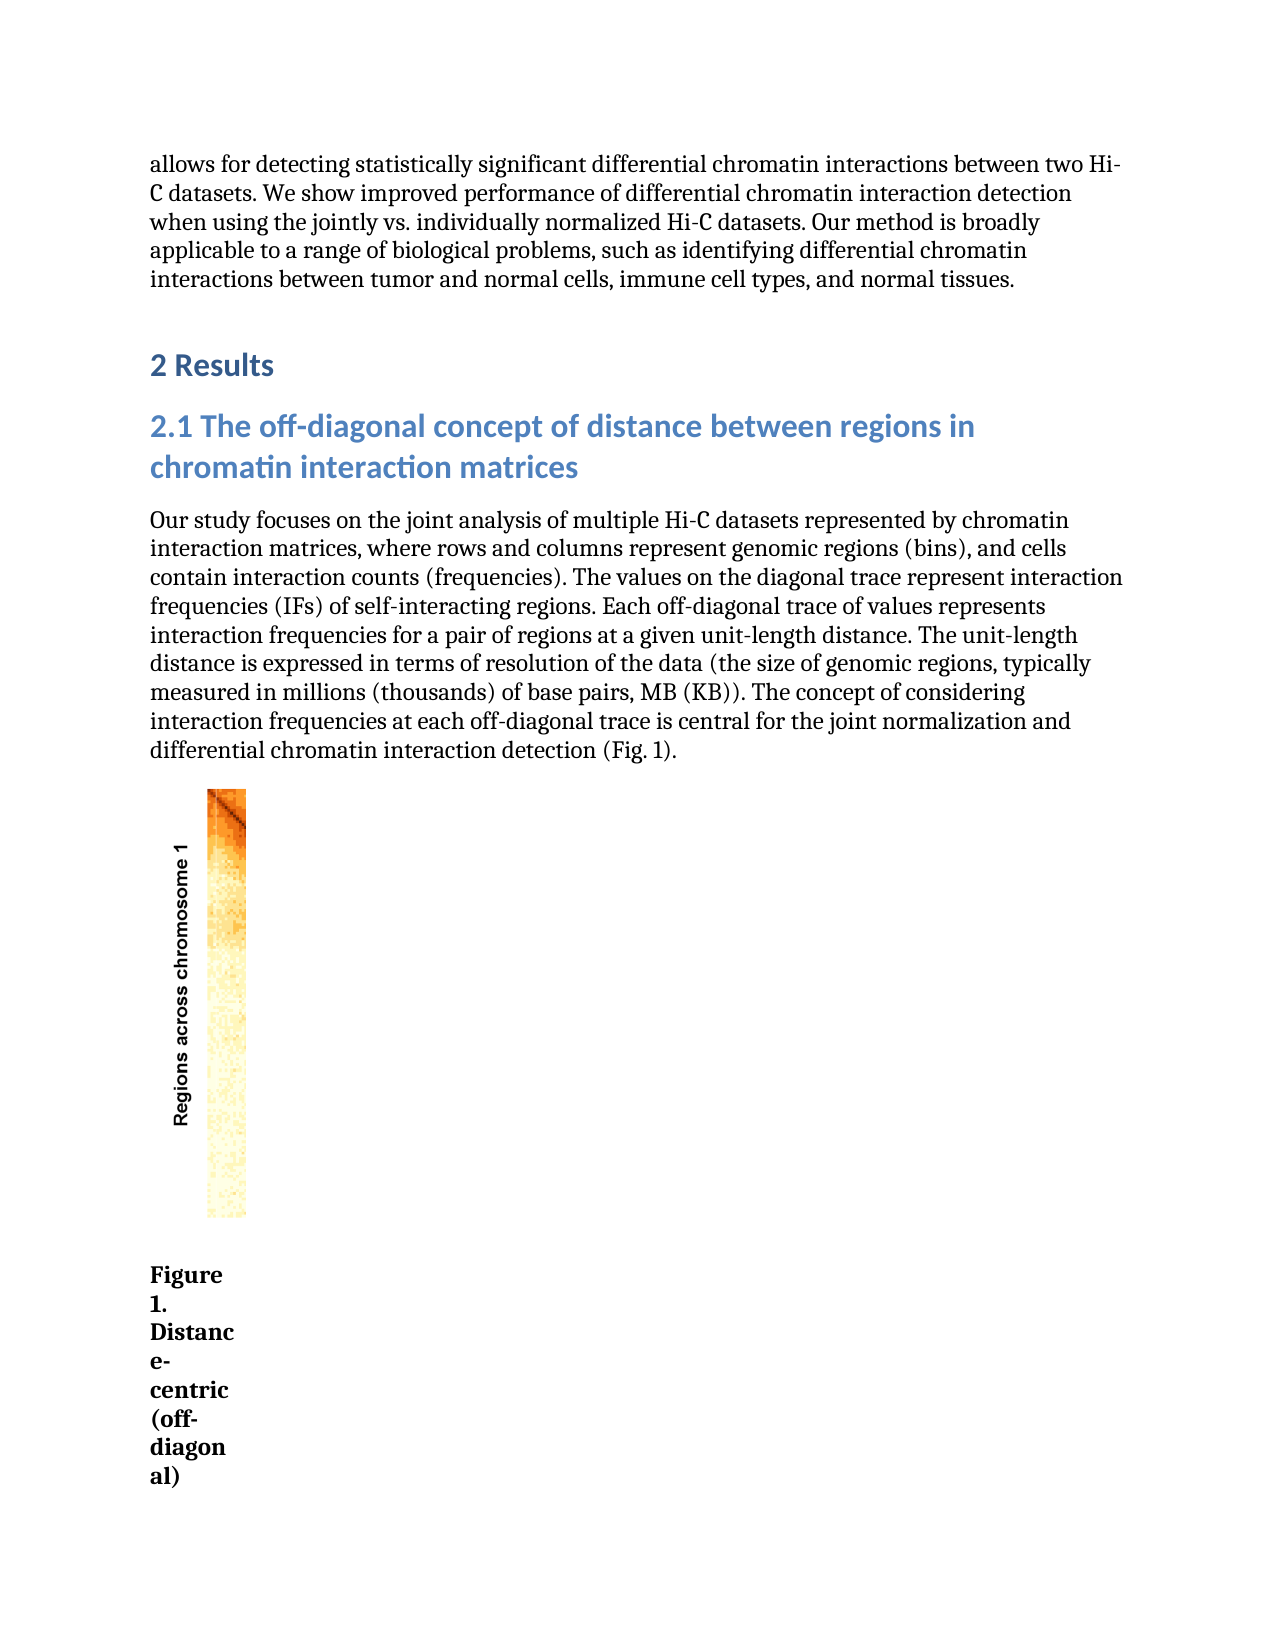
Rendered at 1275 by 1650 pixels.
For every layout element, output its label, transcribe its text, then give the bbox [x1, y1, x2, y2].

subtitle 2.1 The off-diagonal concept of distance between regions in chromatin interaction matrices [150, 405, 1125, 487]
text Our study focuses on the joint analysis of multiple Hi-C datasets represented by chromatin interaction matrices, where rows and columns represent genomic regions (bins), and cells contain interaction counts (frequencies). The values on the diagonal trace represent interaction frequencies (IFs) of self-interacting regions. Each off-diagonal trace of values represents interaction frequencies for a pair of regions at a given unit-length distance. The unit-length distance is expressed in terms of resolution of the data (the size of genomic regions, typically measured in millions (thousands) of base pairs, MB (KB)). The concept of considering interaction frequencies at each off-diagonal trace is central for the joint normalization and differential chromatin interaction detection (Fig. 1). [150, 506, 1125, 764]
subtitle 2 Results [150, 344, 1125, 384]
picture [168, 786, 246, 1261]
